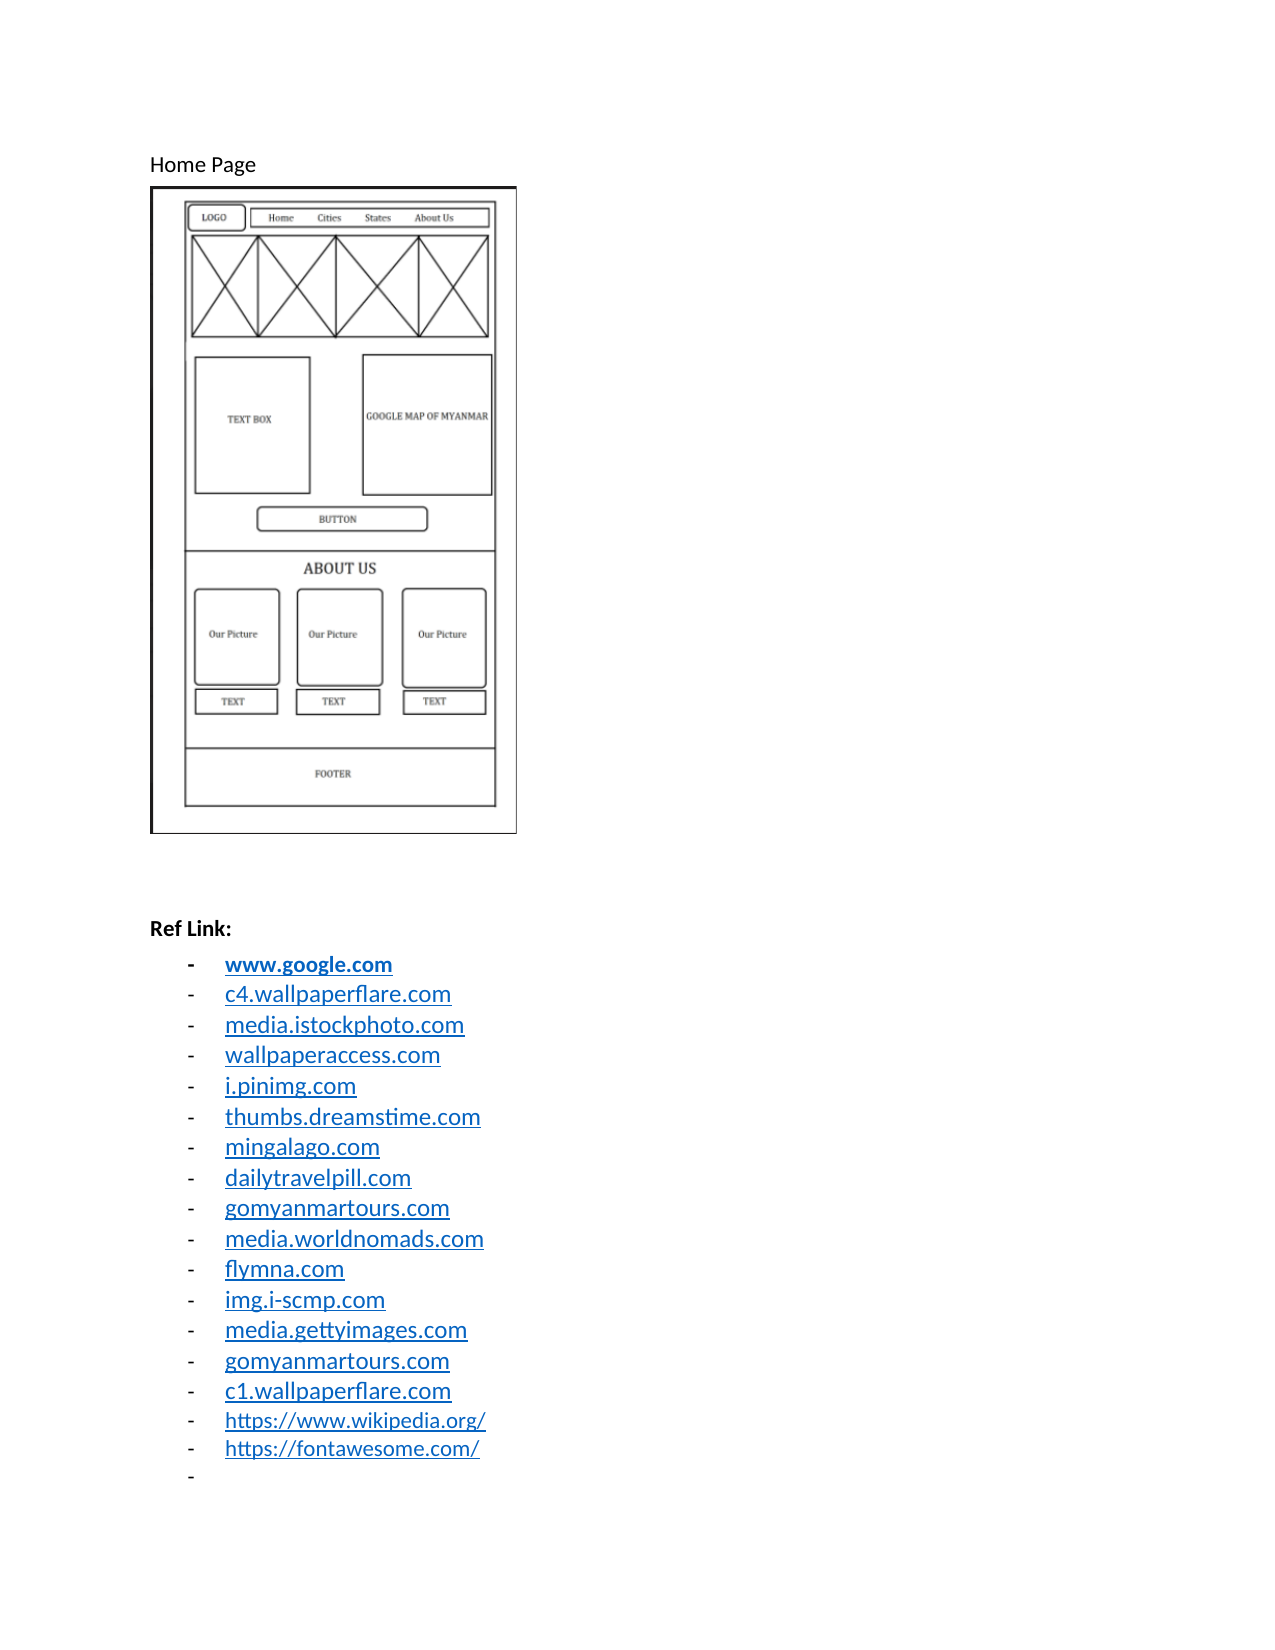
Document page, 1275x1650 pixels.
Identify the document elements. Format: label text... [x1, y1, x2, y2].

list dailytravelpill.com [187, 1162, 1125, 1192]
list media.gettyimages.com [187, 1314, 1125, 1345]
text Ref Link: [150, 914, 1125, 942]
list flymna.com [187, 1253, 1125, 1284]
list mingalago.com [187, 1131, 1125, 1162]
list https://fontawesome.com/ [187, 1434, 1125, 1462]
list gomyanmartours.com [187, 1192, 1125, 1223]
list gomyanmartours.com [187, 1345, 1125, 1375]
list thumbs.dreamstime.com [187, 1101, 1125, 1131]
list wallpaperaccess.com [187, 1040, 1125, 1070]
picture [150, 186, 517, 834]
list i.pinimg.com [187, 1070, 1125, 1101]
text Home Page [150, 150, 1125, 178]
list media.istockphoto.com [187, 1009, 1125, 1040]
list www.google.com [187, 951, 1125, 979]
list img.i-scmp.com [187, 1284, 1125, 1314]
list c4.wallpaperflare.com [187, 979, 1125, 1009]
list c1.wallpaperflare.com [187, 1375, 1125, 1406]
list media.worldnomads.com [187, 1223, 1125, 1253]
list https://www.wikipedia.org/ [187, 1406, 1125, 1434]
